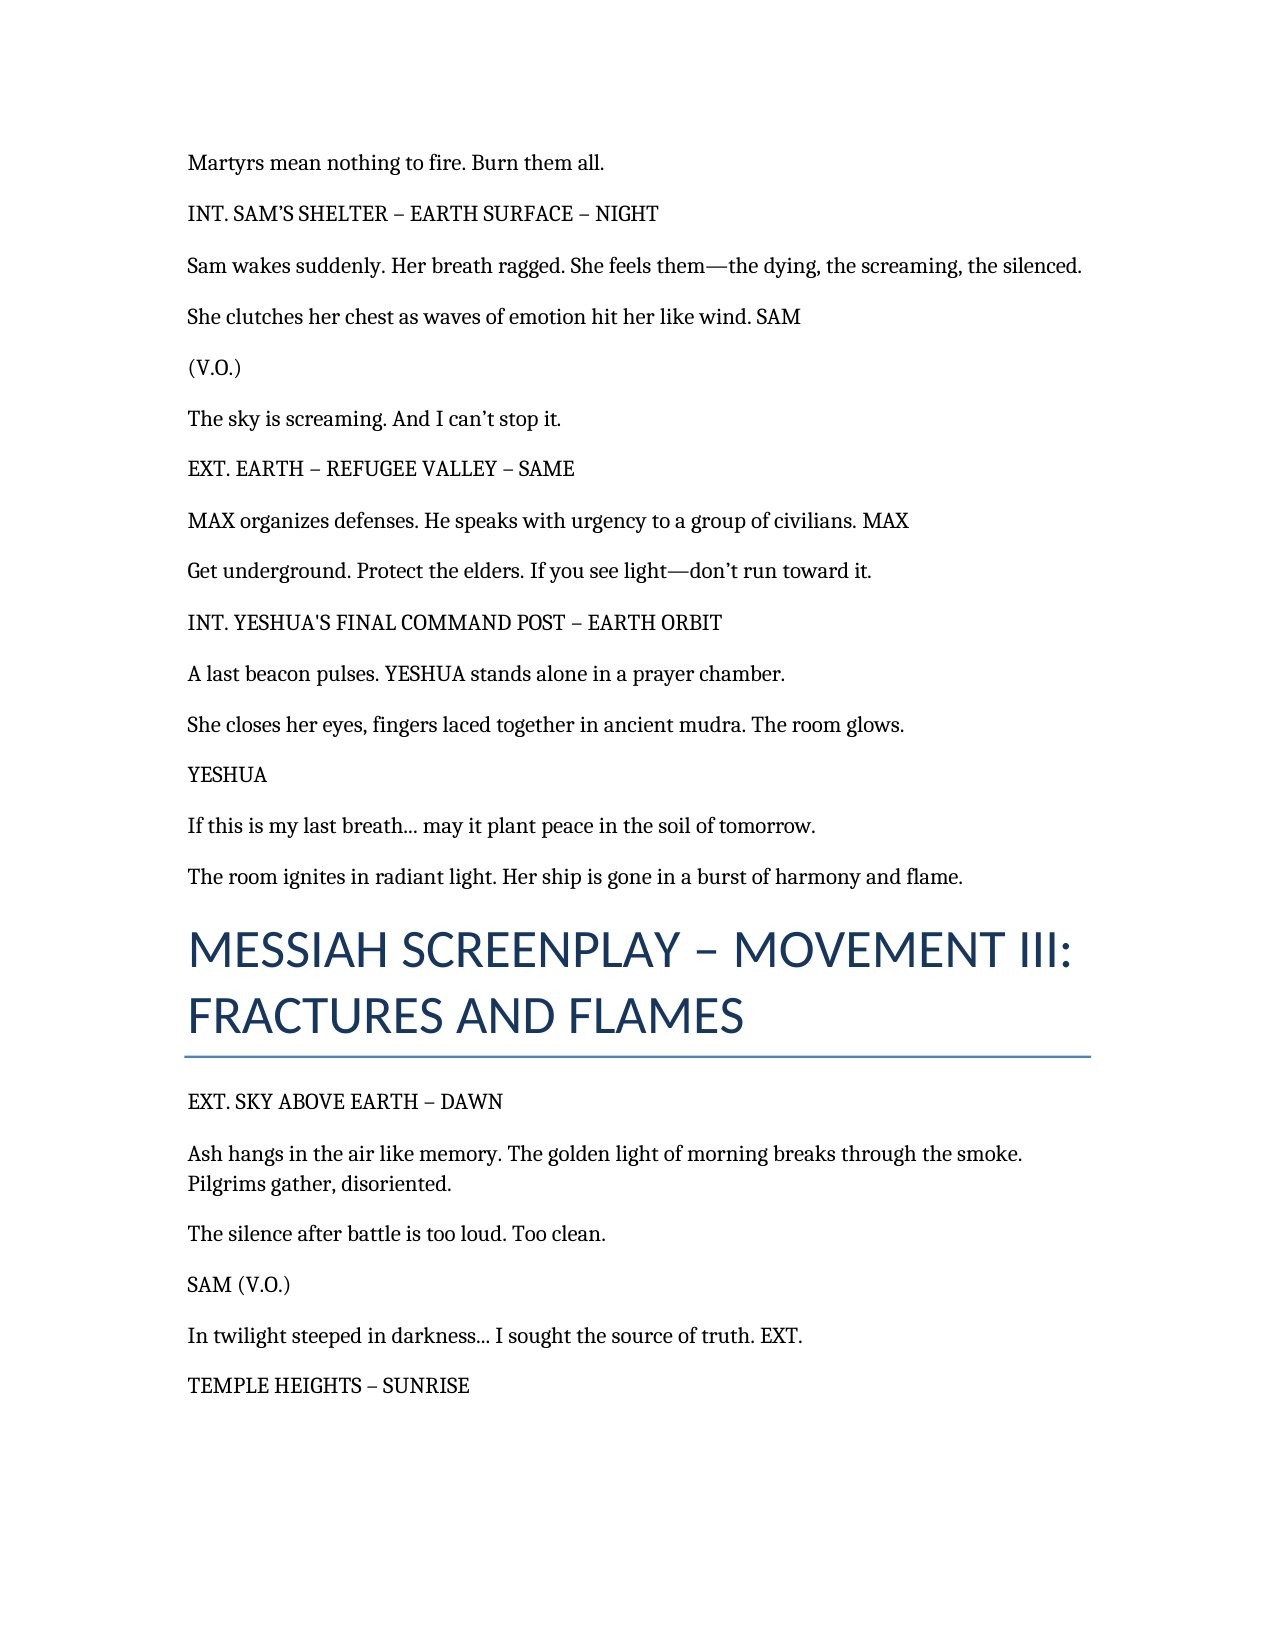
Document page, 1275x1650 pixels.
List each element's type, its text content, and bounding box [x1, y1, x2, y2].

subtitle EXT. EARTH – REFUGEE VALLEY – SAME [187, 456, 1087, 483]
text In twilight steeped in darkness... I sought the source of truth. EXT. TEMPLE HEIGHTS – SUNRISE [187, 1323, 809, 1399]
text She clutches her chest as waves of emotion hit her like wind. SAM (V.O.) [187, 303, 809, 381]
text Sam wakes suddenly. Her breath ragged. She feels them—the dying, the screaming, the silenced. [187, 253, 1087, 279]
text If this is my last breath... may it plant peace in the soil of tomorrow. [187, 813, 1087, 839]
text Ash hangs in the air like memory. The golden light of morning breaks through the smoke. Pilgrims gather, disoriented. [187, 1141, 1087, 1197]
text She closes her eyes, fingers laced together in ancient mudra. The room glows. YESHUA [187, 712, 971, 788]
text MAX organizes defenses. He speaks with urgency to a group of civilians. MAX [187, 508, 920, 534]
text Martyrs mean nothing to fire. Burn them all. [187, 150, 1087, 176]
text Get underground. Protect the elders. If you see light—don’t run toward it. [187, 558, 1087, 584]
subtitle INT. SAM’S SHELTER – EARTH SURFACE – NIGHT [187, 201, 1087, 227]
text A last beacon pulses. YESHUA stands alone in a prayer chamber. [187, 661, 1087, 687]
text The room ignites in radiant light. Her ship is gone in a burst of harmony and flame. [187, 864, 1087, 890]
subtitle MESSIAH SCREENPLAY – MOVEMENT III: FRACTURES AND FLAMES [187, 915, 1087, 1047]
text The silence after battle is too loud. Too clean. SAM (V.O.) [187, 1221, 632, 1298]
subtitle EXT. SKY ABOVE EARTH – DAWN [187, 1089, 1087, 1116]
text The sky is screaming. And I can’t stop it. [187, 405, 1087, 432]
subtitle INT. YESHUA'S FINAL COMMAND POST – EARTH ORBIT [187, 610, 1087, 636]
